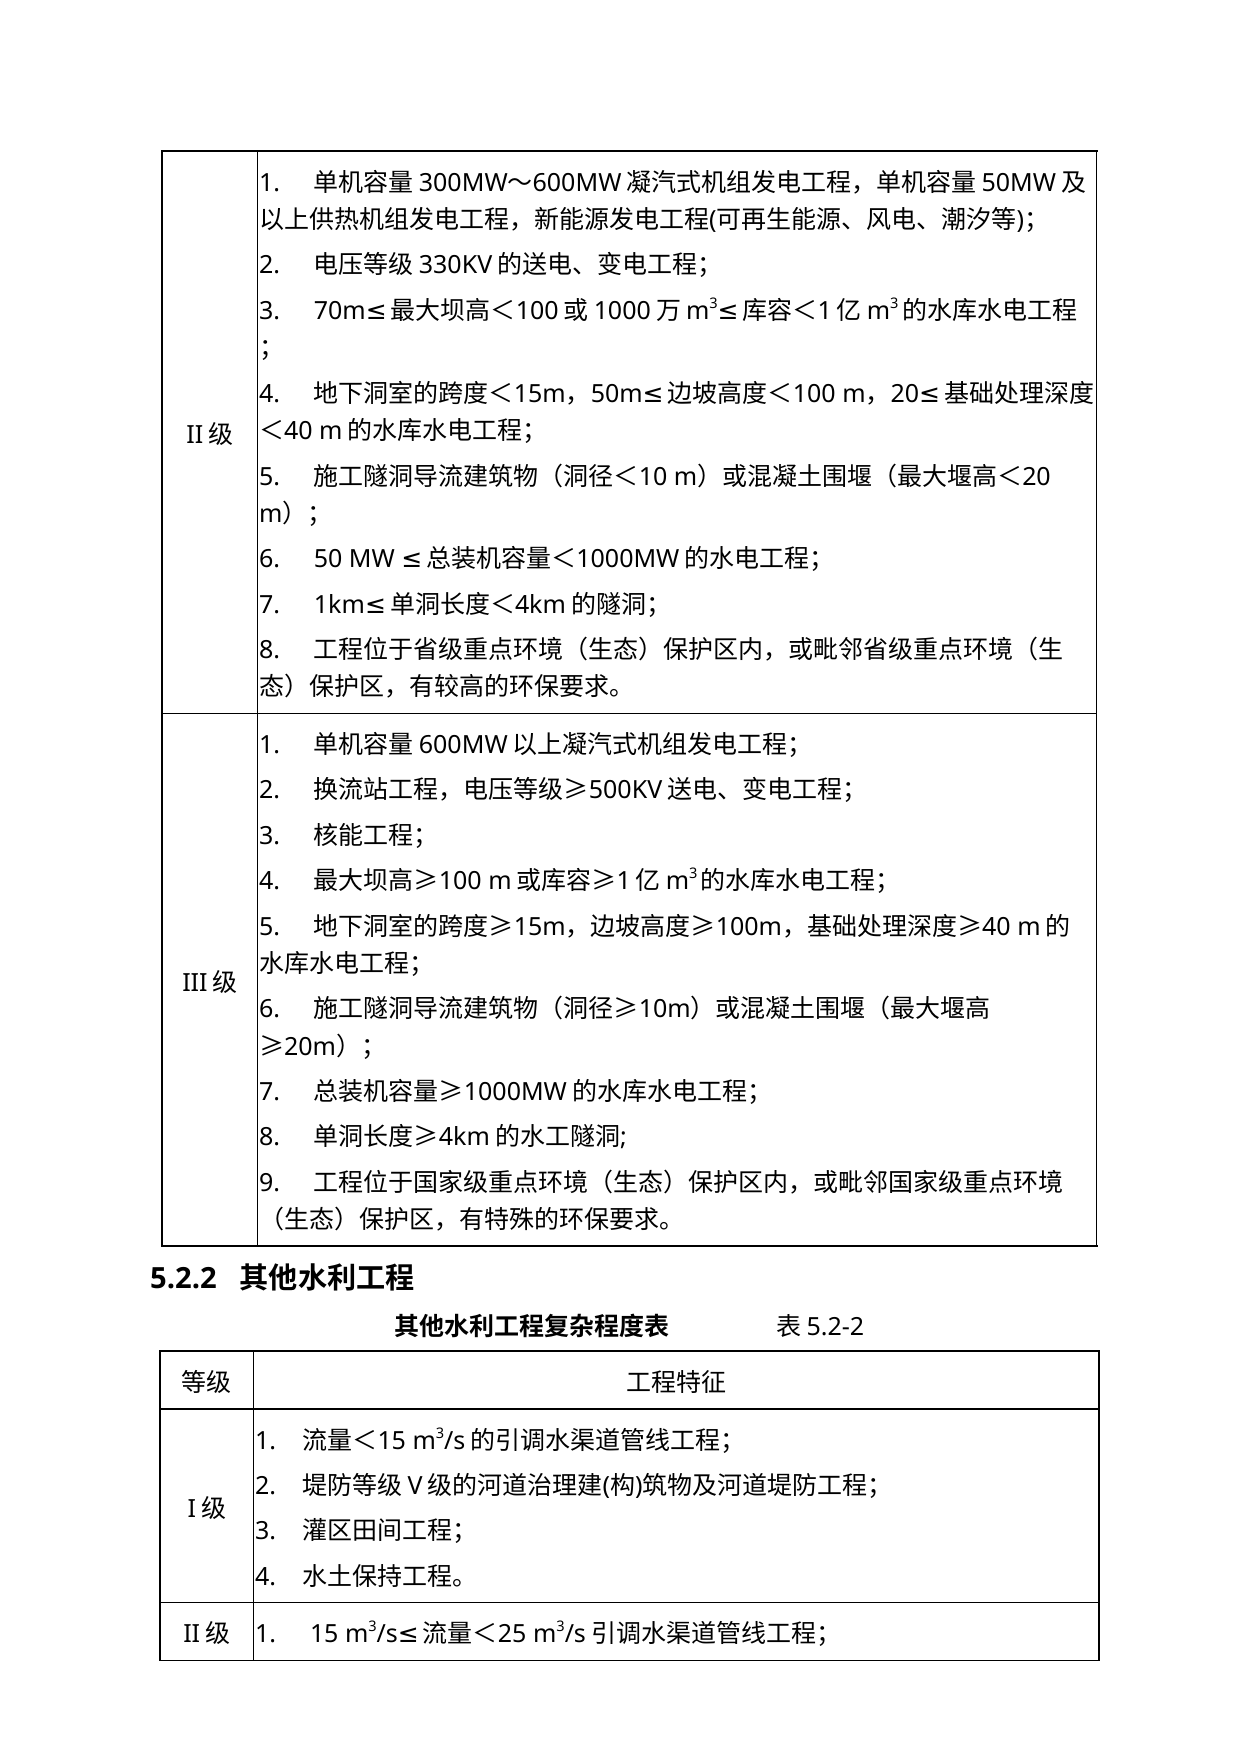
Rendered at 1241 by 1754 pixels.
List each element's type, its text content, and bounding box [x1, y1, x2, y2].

table_cell III级 [163, 714, 257, 1245]
table_header 等级 [161, 1352, 253, 1408]
table_cell 1. 流量＜15 m3/s的引调水渠道管线工程； 2. 堤防等级V级的河道治理建(构)筑物及河道堤防工程； 3. 灌区田间工程； 4. 水土保持工程。 [254, 1410, 1098, 1602]
table_cell I级 [161, 1410, 253, 1602]
text 其他水利工程复杂程度表 表5.2-2 [150, 1305, 1108, 1342]
table_cell 1. 单机容量600MW以上凝汽式机组发电工程； 2. 换流站工程，电压等级≥500KV送电、变电工程； 3. 核能工程； 4. 最大坝高≥100 m或库容≥1亿m3的水库水电工程； 5. 地下洞室的跨度≥15m，边坡高度≥100m，基础处理深度≥40 m的水库水电工程； 6. 施工隧洞导流建筑物（洞径≥10m）或混凝土围堰（最大堰高≥20m）； 7. 总装机容量≥1000MW的水库水电工程； 8. 单洞长度≥4km的水工隧洞; 9. 工程位于国家级重点环境（生态）保护区内，或毗邻国家级重点环境（生态）保护区，有特殊的环保要求。 [258, 714, 1096, 1245]
table_cell II级 [161, 1603, 253, 1659]
table_header 工程特征 [254, 1352, 1098, 1408]
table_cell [254, 1603, 1098, 1659]
text 5.2.2 其他水利工程 [150, 1255, 1108, 1297]
table_cell 1. 单机容量300MW～600MW凝汽式机组发电工程，单机容量50MW及以上供热机组发电工程，新能源发电工程(可再生能源、风电、潮汐等)； 2. 电压等级330KV的送电、变电工程； 3. 70m≤最大坝高＜100或1000万m3≤库容＜1亿m3 的水库水电工程 ； 4. 地下洞室的跨度＜15m，50m≤边坡高度＜100 m，20≤基础处理深度＜40 m的水库水电工程； 5. 施工隧洞导流建筑物（洞径＜10 m）或混凝土围堰（最大堰高＜20 m）； 6. 50 MW ≤总装机容量＜1000MW的水电工程； 7. 1km≤单洞长度＜4km的隧洞； 8. 工程位于省级重点环境（生态）保护区内，或毗邻省级重点环境（生态）保护区，有较高的环保要求。 [258, 152, 1096, 712]
table_cell II级 [163, 152, 257, 712]
